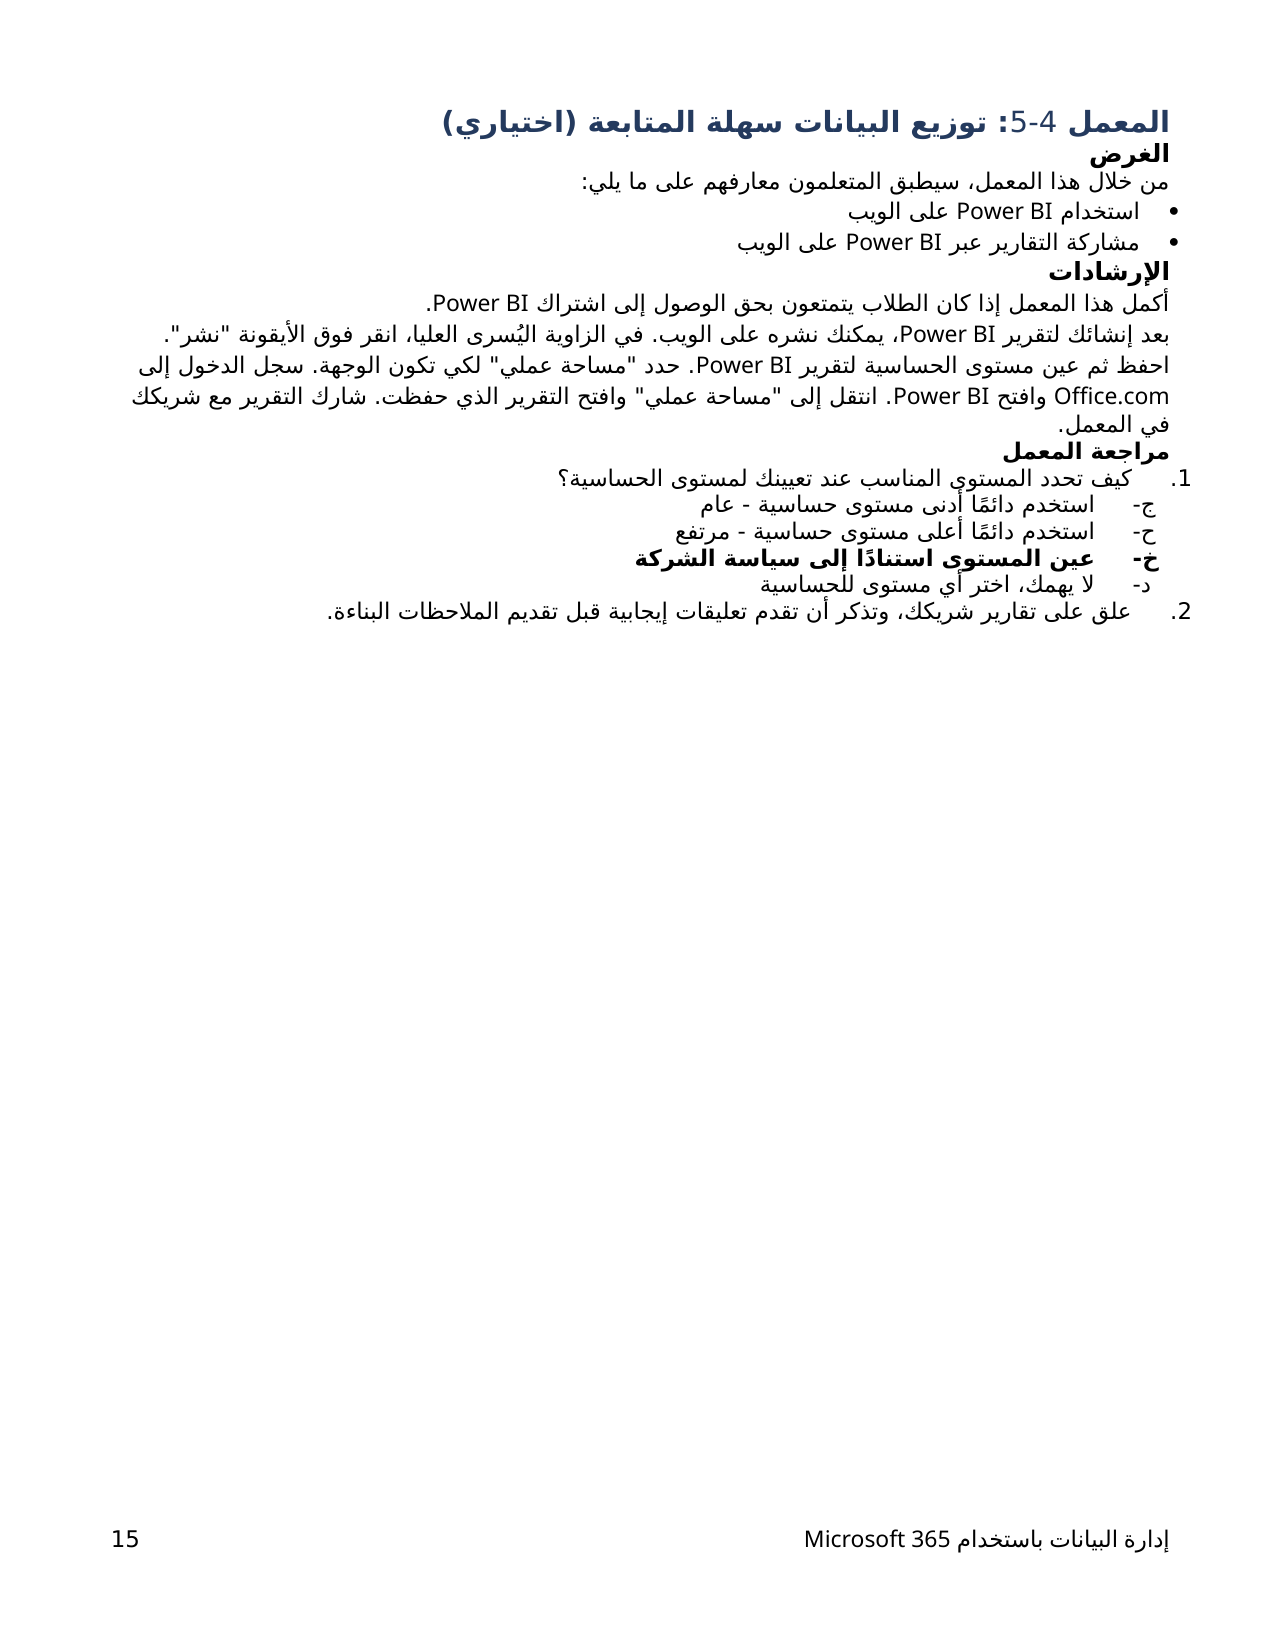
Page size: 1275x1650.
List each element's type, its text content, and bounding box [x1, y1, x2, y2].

list استخدم دائمًا أعلى مستوى حساسية - مرتفع [105, 518, 1132, 545]
list عين المستوى استنادًا إلى سياسة الشركة [105, 545, 1132, 571]
subtitle مراجعة المعمل [105, 438, 1170, 465]
list مشاركة التقارير عبر Power BI على الويب [105, 226, 1170, 257]
text أكمل هذا المعمل إذا كان الطلاب يتمتعون بحق الوصول إلى اشتراك Power BI. [105, 286, 1170, 318]
list علق على تقارير شريكك، وتذكر أن تقدم تعليقات إيجابية قبل تقديم الملاحظات البناءة. [105, 598, 1170, 625]
list لا يهمك، اختر أي مستوى للحساسية [105, 571, 1132, 598]
subtitle المعمل 4-5: توزيع البيانات سهلة المتابعة (اختياري) [105, 105, 1170, 139]
text بعد إنشائك لتقرير Power BI، يمكنك نشره على الويب. في الزاوية اليُسرى العليا، انقر فوق الأيقونة "نشر". احفظ ثم عين مستوى الحساسية لتقرير Power BI. حدد "مساحة عملي" لكي تكون الوجهة. سجل الدخول إلى Office.com وافتح Power BI. انتقل إلى "مساحة عملي" وافتح التقرير الذي حفظت. شارك التقرير مع شريكك في المعمل. [105, 318, 1170, 438]
list استخدام Power BI على الويب [105, 195, 1170, 226]
text من خلال هذا المعمل، سيطبق المتعلمون معارفهم على ما يلي: [105, 168, 1170, 195]
list استخدم دائمًا أدنى مستوى حساسية - عام [105, 491, 1132, 518]
subtitle الإرشادات [105, 257, 1170, 286]
list كيف تحدد المستوى المناسب عند تعيينك لمستوى الحساسية؟ [105, 465, 1170, 491]
subtitle الغرض [105, 139, 1170, 168]
